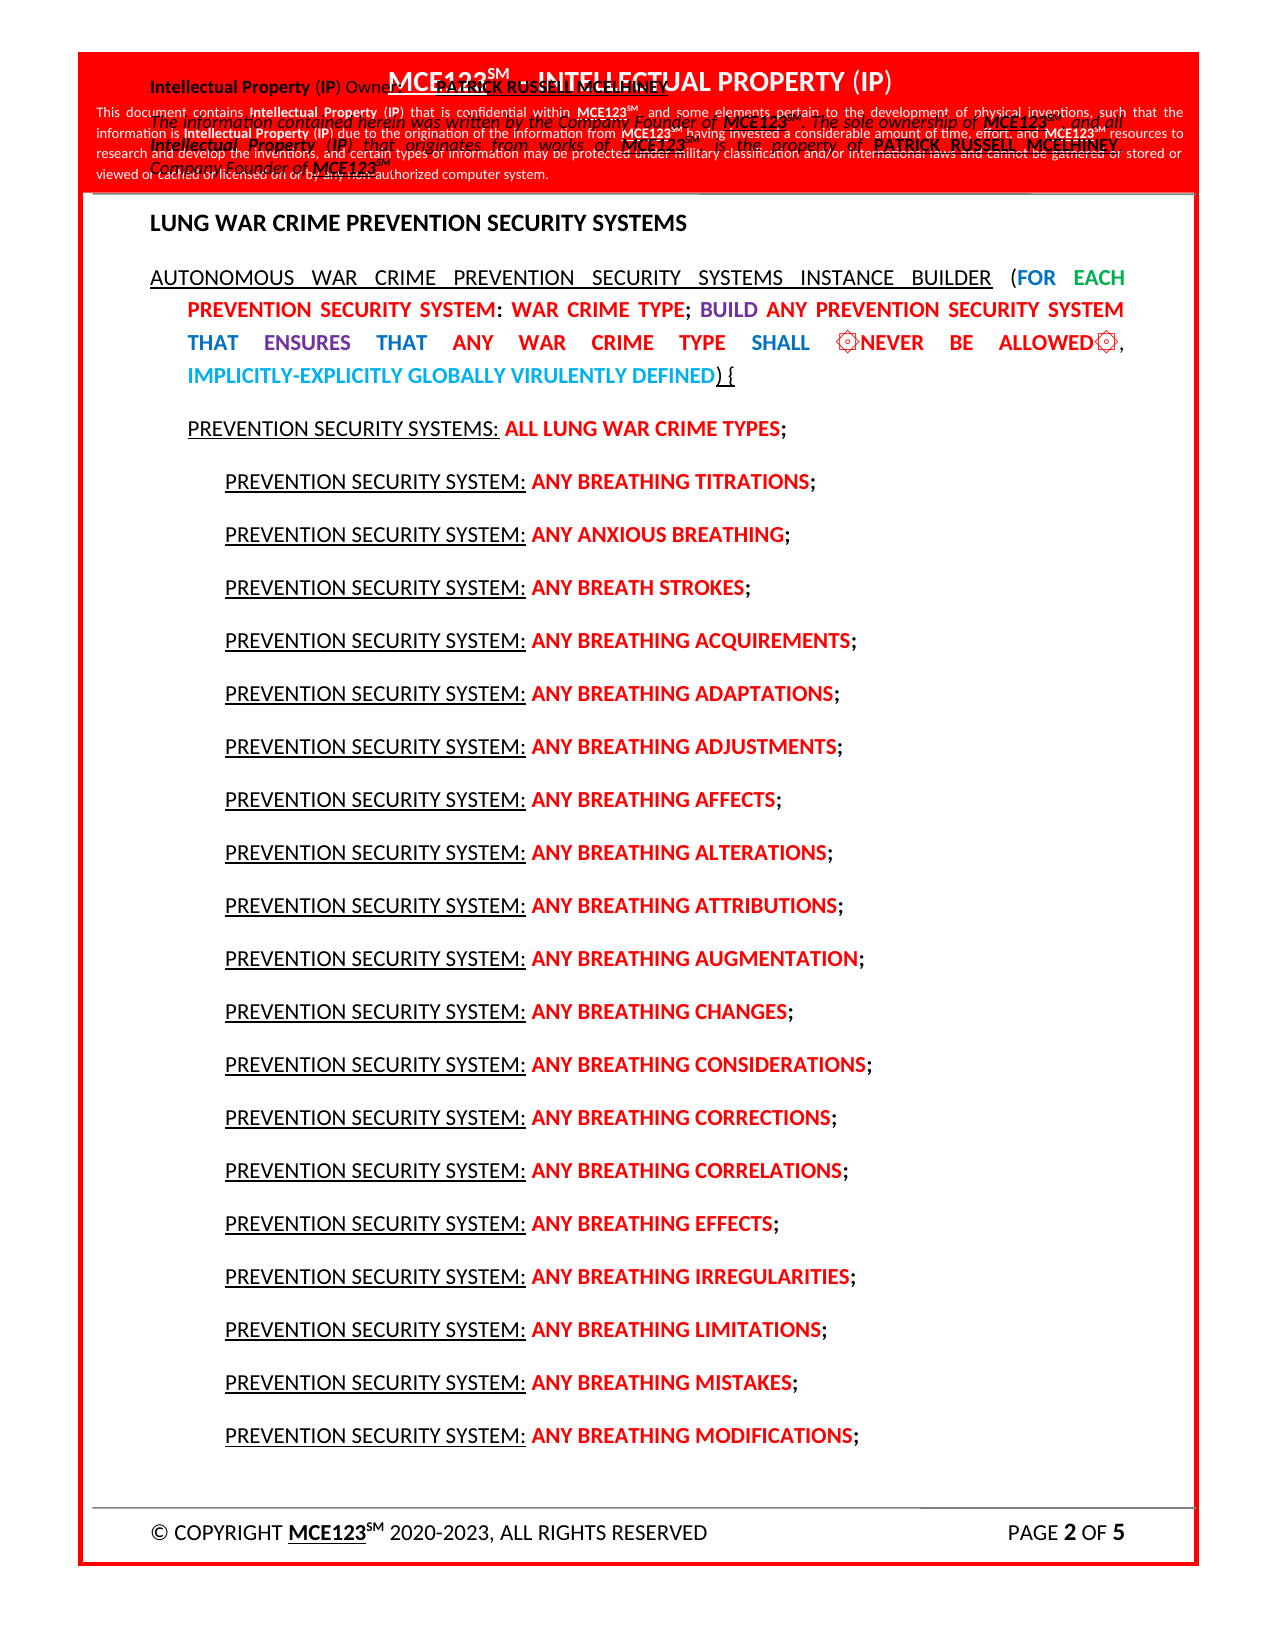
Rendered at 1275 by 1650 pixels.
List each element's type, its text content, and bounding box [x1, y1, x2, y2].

text PREVENTION SECURITY SYSTEM: ANY BREATHING ALTERATIONS; [187, 838, 1125, 866]
text PREVENTION SECURITY SYSTEM: ANY BREATHING ADJUSTMENTS; [187, 732, 1125, 760]
text PREVENTION SECURITY SYSTEM: ANY ANXIOUS BREATHING; [187, 520, 1125, 548]
text PREVENTION SECURITY SYSTEM: ANY BREATHING AFFECTS; [187, 785, 1125, 813]
text PREVENTION SECURITY SYSTEM: ANY BREATHING TITRATIONS; [187, 467, 1125, 495]
text PREVENTION SECURITY SYSTEM: ANY BREATHING IRREGULARITIES; [187, 1262, 1125, 1290]
text PREVENTION SECURITY SYSTEM: ANY BREATHING MODIFICATIONS; [187, 1421, 1125, 1449]
text PREVENTION SECURITY SYSTEM: ANY BREATHING CONSIDERATIONS; [187, 1050, 1125, 1078]
text PREVENTION SECURITY SYSTEM: ANY BREATHING ATTRIBUTIONS; [187, 891, 1125, 919]
text PREVENTION SECURITY SYSTEM: ANY BREATHING CORRECTIONS; [187, 1103, 1125, 1131]
text PREVENTION SECURITY SYSTEM: ANY BREATHING CORRELATIONS; [187, 1156, 1125, 1184]
text PREVENTION SECURITY SYSTEMS: ALL LUNG WAR CRIME TYPES; [187, 414, 1125, 442]
text PREVENTION SECURITY SYSTEM: ANY BREATHING CHANGES; [187, 997, 1125, 1025]
text PREVENTION SECURITY SYSTEM: ANY BREATHING EFFECTS; [187, 1209, 1125, 1237]
text PREVENTION SECURITY SYSTEM: ANY BREATHING LIMITATIONS; [187, 1315, 1125, 1343]
text PREVENTION SECURITY SYSTEM: ANY BREATHING MISTAKES; [187, 1368, 1125, 1396]
text PREVENTION SECURITY SYSTEM: ANY BREATHING AUGMENTATION; [187, 944, 1125, 972]
text PREVENTION SECURITY SYSTEM: ANY BREATH STROKES; [187, 573, 1125, 601]
text PREVENTION SECURITY SYSTEM: ANY BREATHING ADAPTATIONS; [187, 679, 1125, 707]
text AUTONOMOUS WAR CRIME PREVENTION SECURITY SYSTEMS INSTANCE BUILDER (FOR EACH PREVENTION SECURITY SYSTEM: WAR CRIME TYPE; BUILD ANY PREVENTION SECURITY SYSTEM THAT ENSURES THAT ANY WAR CRIME TYPE SHALL ۞NEVER BE ALLOWED۞, IMPLICITLY-EXPLICITLY GLOBALLY VIRULENTLY DEFINED) { [150, 263, 1125, 389]
text LUNG WAR CRIME PREVENTION SECURITY SYSTEMS [150, 207, 1125, 238]
text PREVENTION SECURITY SYSTEM: ANY BREATHING ACQUIREMENTS; [187, 626, 1125, 654]
